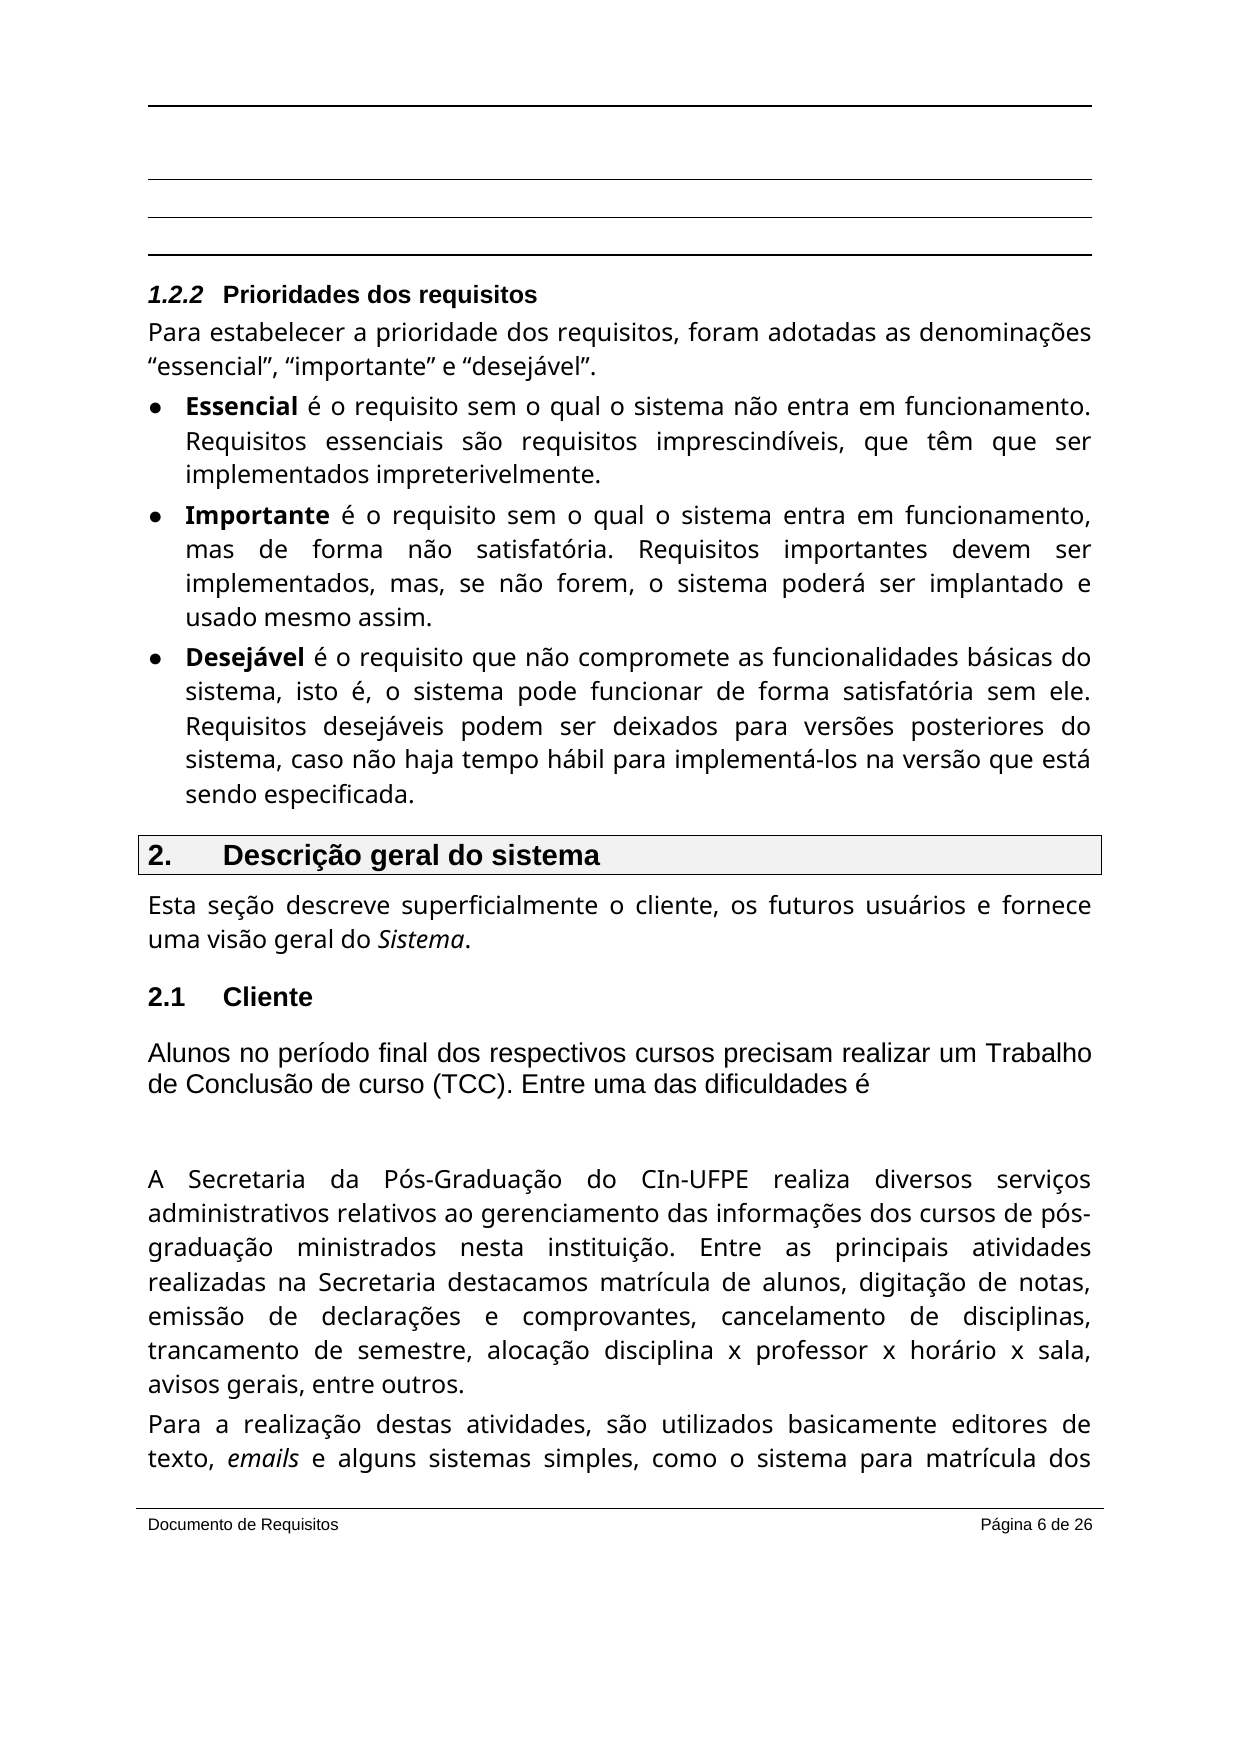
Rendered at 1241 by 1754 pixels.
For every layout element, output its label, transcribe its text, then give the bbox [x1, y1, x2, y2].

list Essencial é o requisito sem o qual o sistema não entra em funcionamento. Requisitos essenciais são requisitos imprescindíveis, que têm que ser implementados impreterivelmente. [148, 389, 1092, 491]
list Descrição geral do sistema [139, 836, 1101, 874]
text A Secretaria da Pós-Graduação do CIn-UFPE realiza diversos serviços administrativos relativos ao gerenciamento das informações dos cursos de pós-graduação ministrados nesta instituição. Entre as principais atividades realizadas na Secretaria destacamos matrícula de alunos, digitação de notas, emissão de declarações e comprovantes, cancelamento de disciplinas, trancamento de semestre, alocação disciplina x professor x horário x sala, avisos gerais, entre outros. [148, 1162, 1092, 1400]
list Cliente [148, 981, 1092, 1012]
text Alunos no período final dos respectivos cursos precisam realizar um Trabalho de Conclusão de curso (TCC). Entre uma das dificuldades é [148, 1037, 1092, 1099]
list Importante é o requisito sem o qual o sistema entra em funcionamento, mas de forma não satisfatória. Requisitos importantes devem ser implementados, mas, se não forem, o sistema poderá ser implantado e usado mesmo assim. [148, 497, 1092, 634]
list Desejável é o requisito que não compromete as funcionalidades básicas do sistema, isto é, o sistema pode funcionar de forma satisfatória sem ele. Requisitos desejáveis podem ser deixados para versões posteriores do sistema, caso não haja tempo hábil para implementá-los na versão que está sendo especificada. [148, 640, 1092, 810]
text Para estabelecer a prioridade dos requisitos, foram adotadas as denominações “essencial”, “importante” e “desejável”. [148, 315, 1092, 383]
list Prioridades dos requisitos [148, 280, 1092, 308]
text Esta seção descreve superficialmente o cliente, os futuros usuários e fornece uma visão geral do Sistema. [148, 888, 1092, 956]
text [148, 1407, 1092, 1475]
